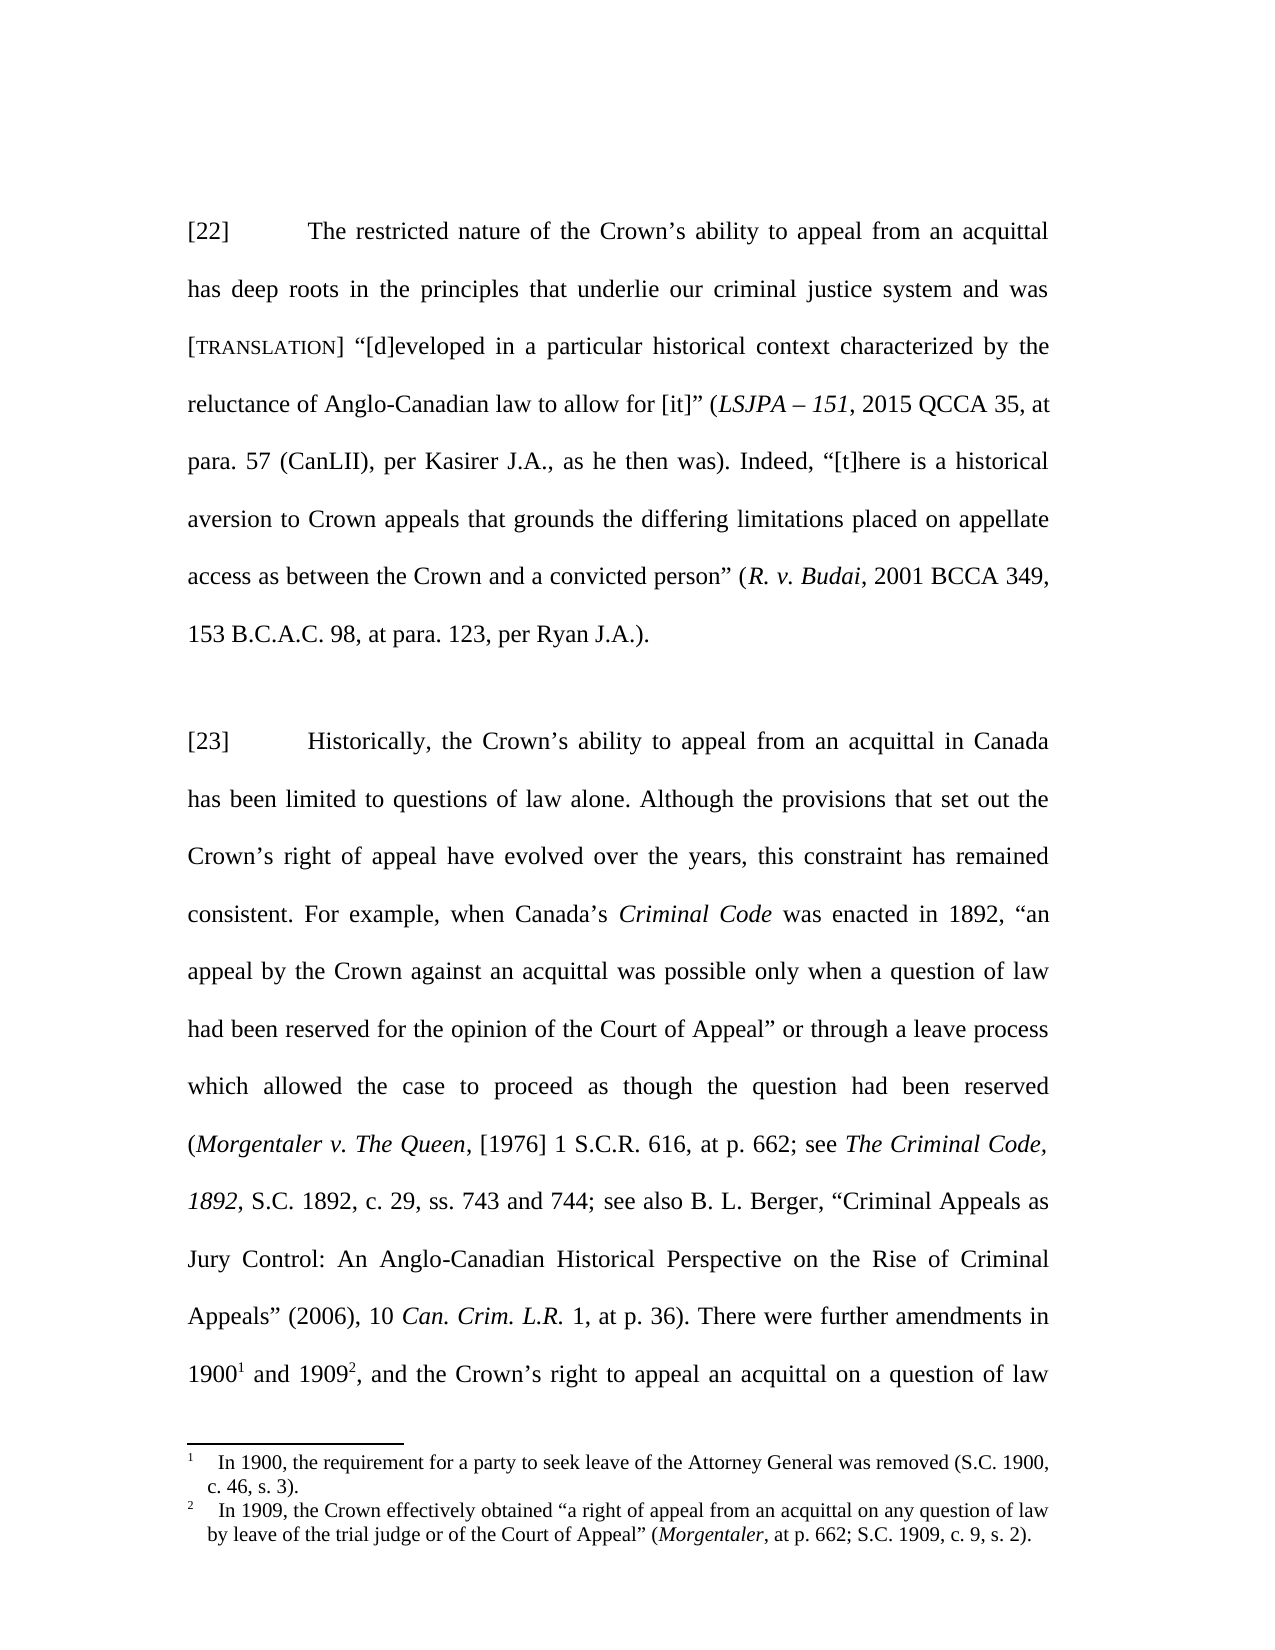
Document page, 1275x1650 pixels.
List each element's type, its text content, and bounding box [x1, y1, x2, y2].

text The restricted nature of the Crown’s ability to appeal from an acquittal has deep roots in the principles that underlie our criminal justice system and was [translation] “[d]eveloped in a particular historical context characterized by the reluctance of Anglo-Canadian law to allow for [it]” (LSJPA – 151, 2015 QCCA 35, at para. 57 (CanLII), per Kasirer J.A., as he then was). Indeed, “[t]here is a historical aversion to Crown appeals that grounds the differing limitations placed on appellate access as between the Crown and a convicted person” (R. v. Budai, 2001 BCCA 349, 153 B.C.A.C. 98, at para. 123, per Ryan J.A.). [187, 216, 1050, 648]
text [187, 726, 1050, 1388]
